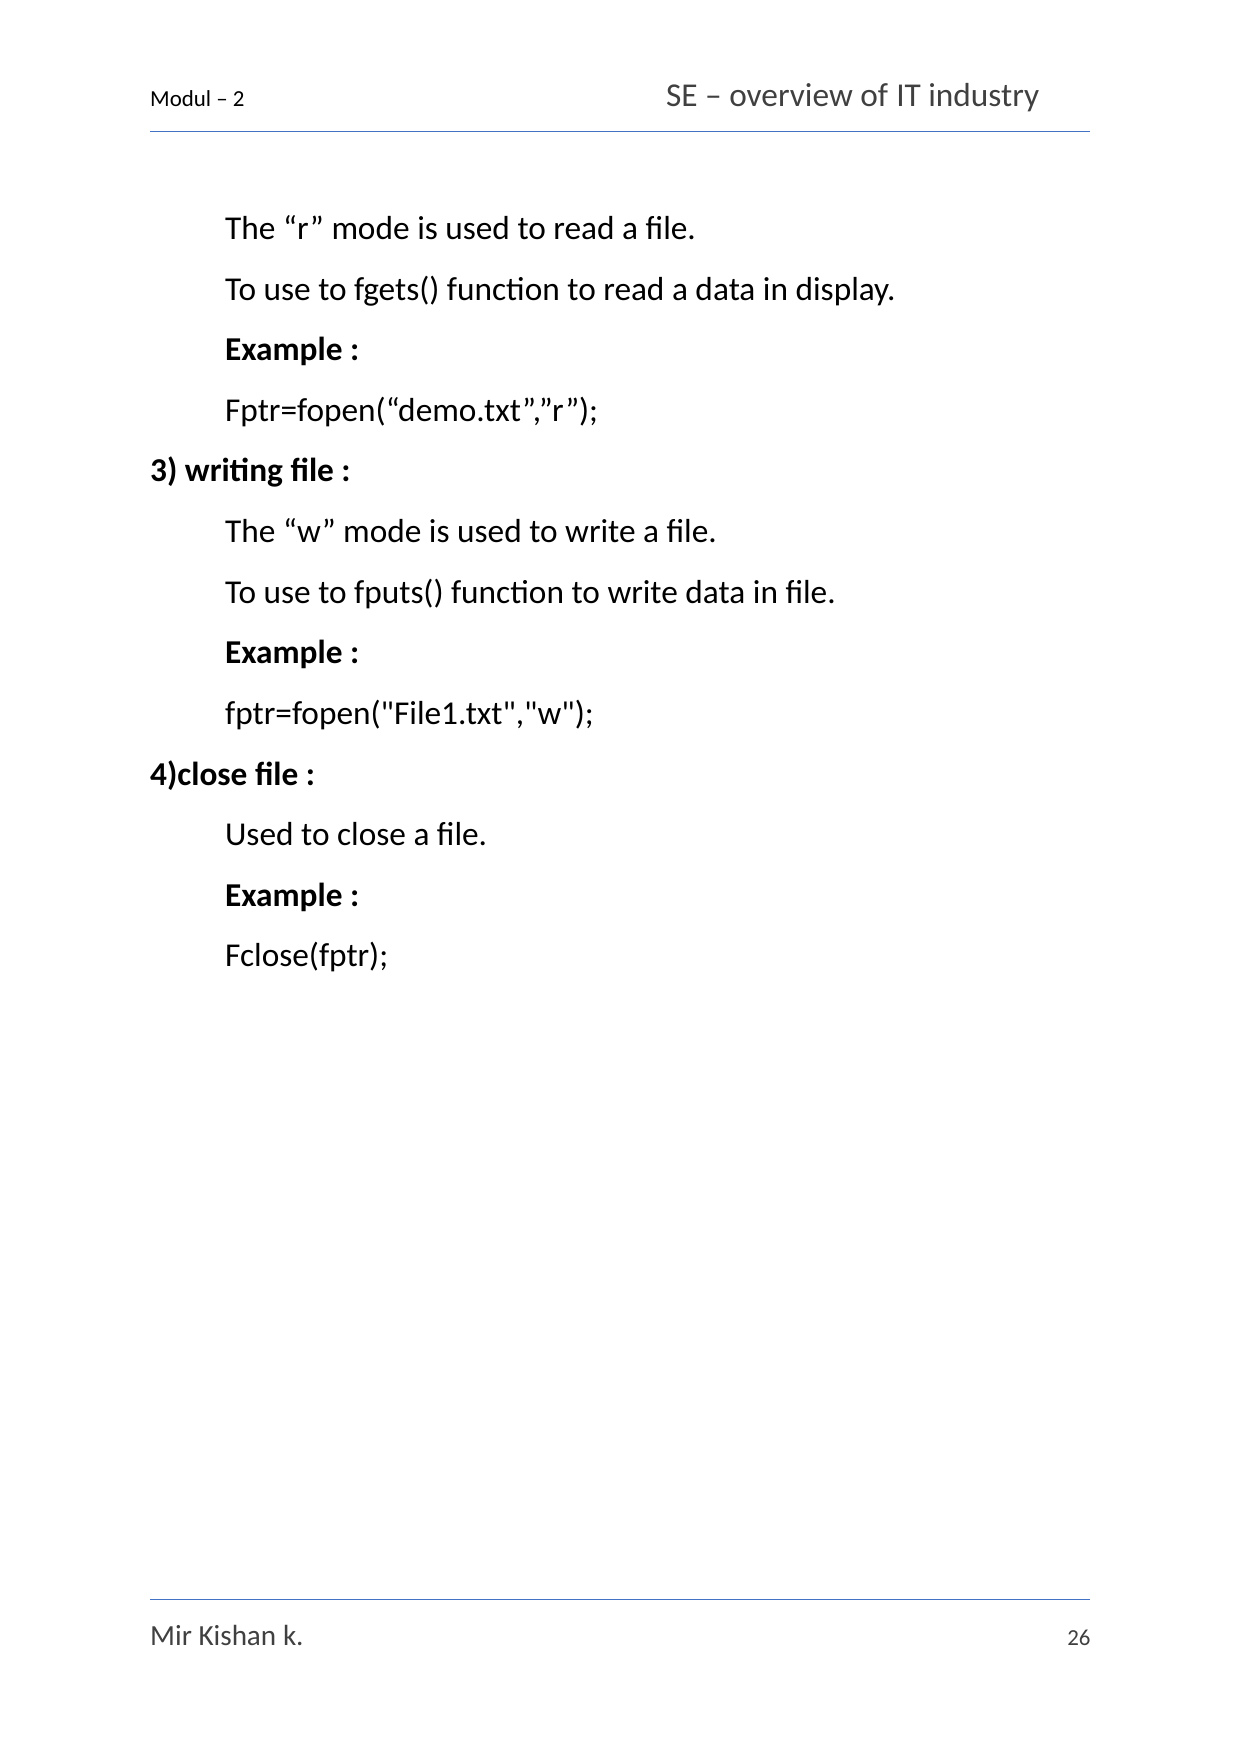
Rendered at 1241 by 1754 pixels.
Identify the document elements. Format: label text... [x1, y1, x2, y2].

text The “r” mode is used to read a file. [225, 207, 1090, 248]
text Example : [225, 328, 1090, 369]
text 4)close file : [150, 753, 1090, 793]
text Fptr=fopen(“demo.txt”,”r”); [150, 389, 1090, 429]
text To use to fgets() function to read a data in display. [225, 268, 1090, 308]
text 3) writing file : [150, 449, 1090, 490]
text Fclose(fptr); [225, 934, 1090, 975]
text The “w” mode is used to write a file. [225, 510, 1090, 551]
text Example : [225, 874, 1090, 914]
text Used to close a file. [225, 813, 1090, 854]
text Example : [225, 631, 1090, 672]
text To use to fputs() function to write data in file. [225, 571, 1090, 611]
text fptr=fopen("File1.txt","w"); [225, 692, 1090, 733]
